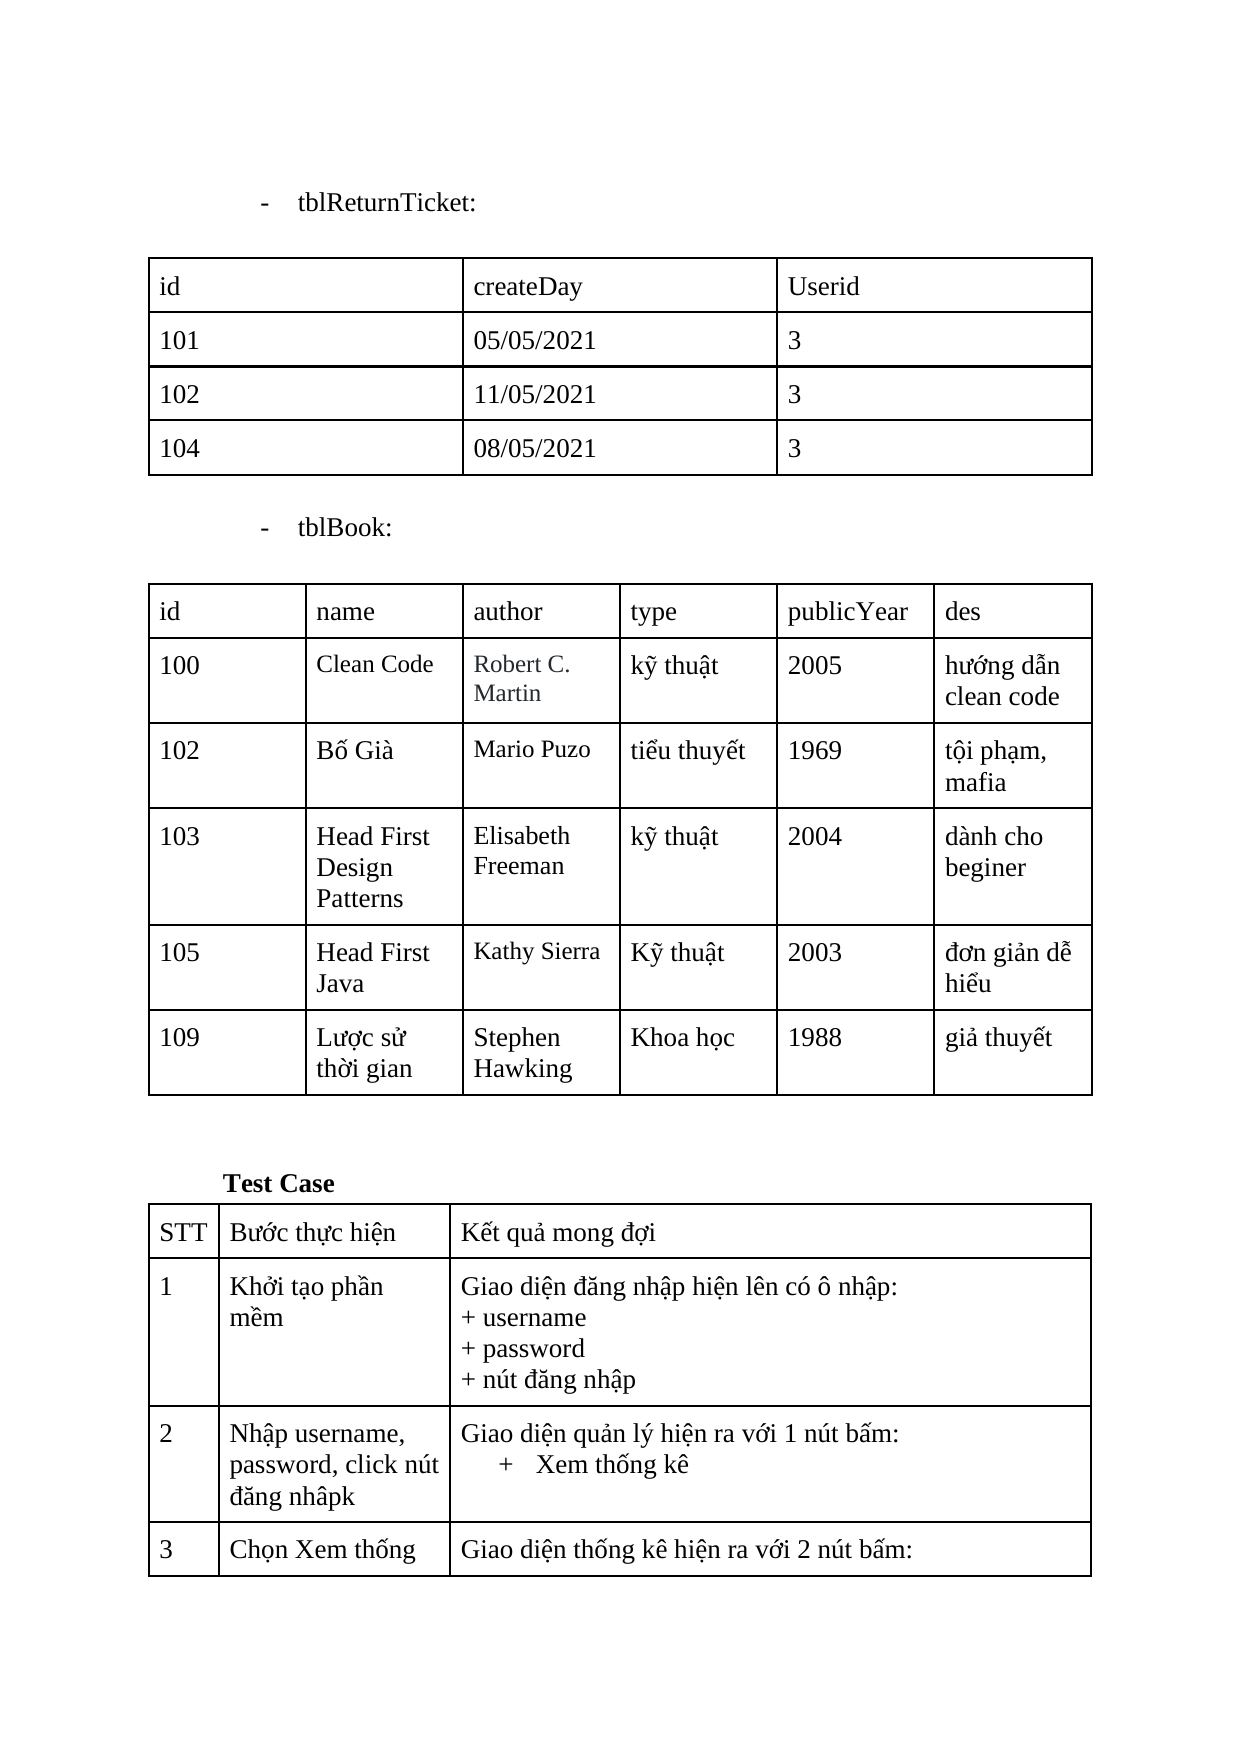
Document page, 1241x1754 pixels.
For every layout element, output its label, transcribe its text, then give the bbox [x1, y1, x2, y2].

table_cell Head First Java [307, 926, 462, 1009]
list tblReturnTicket: [260, 186, 1090, 217]
list tblBook: [260, 511, 1090, 542]
table_cell 11/05/2021 [464, 368, 776, 419]
table_cell 1988 [778, 1011, 933, 1094]
table_header des [935, 585, 1091, 637]
table_header Bước thực hiện [220, 1205, 449, 1257]
table_cell Khoa học [621, 1011, 776, 1094]
table_header Kết quả mong đợi [451, 1205, 1090, 1257]
table_header name [307, 585, 462, 637]
table_cell 102 [150, 724, 305, 807]
table_header createDay [464, 259, 776, 311]
table_cell Mario Puzo [464, 724, 619, 807]
table_cell Kỹ thuật [621, 926, 776, 1009]
table_cell 3 [150, 1523, 218, 1575]
table_cell Kathy Sierra [464, 926, 619, 1009]
table_cell kỹ thuật [621, 809, 776, 923]
table_cell Robert C. Martin [464, 639, 619, 722]
table_cell 103 [150, 809, 305, 923]
table_cell 104 [150, 421, 462, 473]
table_cell Chọn Xem thống kê [220, 1523, 449, 1575]
table_header id [150, 259, 462, 311]
table_cell Lược sử thời gian [307, 1011, 462, 1094]
table_header id [150, 585, 305, 637]
table_header type [621, 585, 776, 637]
table_cell 2004 [778, 809, 933, 923]
table_cell 2 [150, 1407, 218, 1521]
table_cell giả thuyết [935, 1011, 1091, 1094]
table_cell Head First Design Patterns [307, 809, 462, 923]
table_cell tội phạm, mafia [935, 724, 1091, 807]
table_cell 105 [150, 926, 305, 1009]
table_cell 1969 [778, 724, 933, 807]
table_cell Elisabeth Freeman [464, 809, 619, 923]
table_cell Khởi tạo phần mềm [220, 1259, 449, 1405]
table_cell dành cho beginer [935, 809, 1091, 923]
table_cell Giao diện quản lý hiện ra với 1 nút bấm: Xem thống kê [451, 1407, 1090, 1521]
table_cell 1 [150, 1259, 218, 1405]
table_cell kỹ thuật [621, 639, 776, 722]
table_cell Bố Già [307, 724, 462, 807]
table_cell 3 [778, 421, 1091, 473]
table_header author [464, 585, 619, 637]
table_cell 100 [150, 639, 305, 722]
table_cell đơn giản dễ hiểu [935, 926, 1091, 1009]
table_header publicYear [778, 585, 933, 637]
table_header STT [150, 1205, 218, 1257]
table_cell 102 [150, 368, 462, 419]
table_cell tiểu thuyết [621, 724, 776, 807]
table_cell Clean Code [307, 639, 462, 722]
table_cell Giao diện đăng nhập hiện lên có ô nhập: + username + password + nút đăng nhập [451, 1259, 1090, 1405]
table_cell 109 [150, 1011, 305, 1094]
table_cell hướng dẫn clean code [935, 639, 1091, 722]
text Test Case [148, 1167, 1090, 1199]
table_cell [451, 1523, 1090, 1575]
table_cell Stephen Hawking [464, 1011, 619, 1094]
table_cell 08/05/2021 [464, 421, 776, 473]
table_cell Nhập username, password, click nút đăng nhâpk [220, 1407, 449, 1521]
table_cell 101 [150, 313, 462, 365]
table_cell 3 [778, 313, 1091, 365]
table_cell 2003 [778, 926, 933, 1009]
table_cell 05/05/2021 [464, 313, 776, 365]
table_header Userid [778, 259, 1091, 311]
table_cell 3 [778, 368, 1091, 419]
table_cell 2005 [778, 639, 933, 722]
